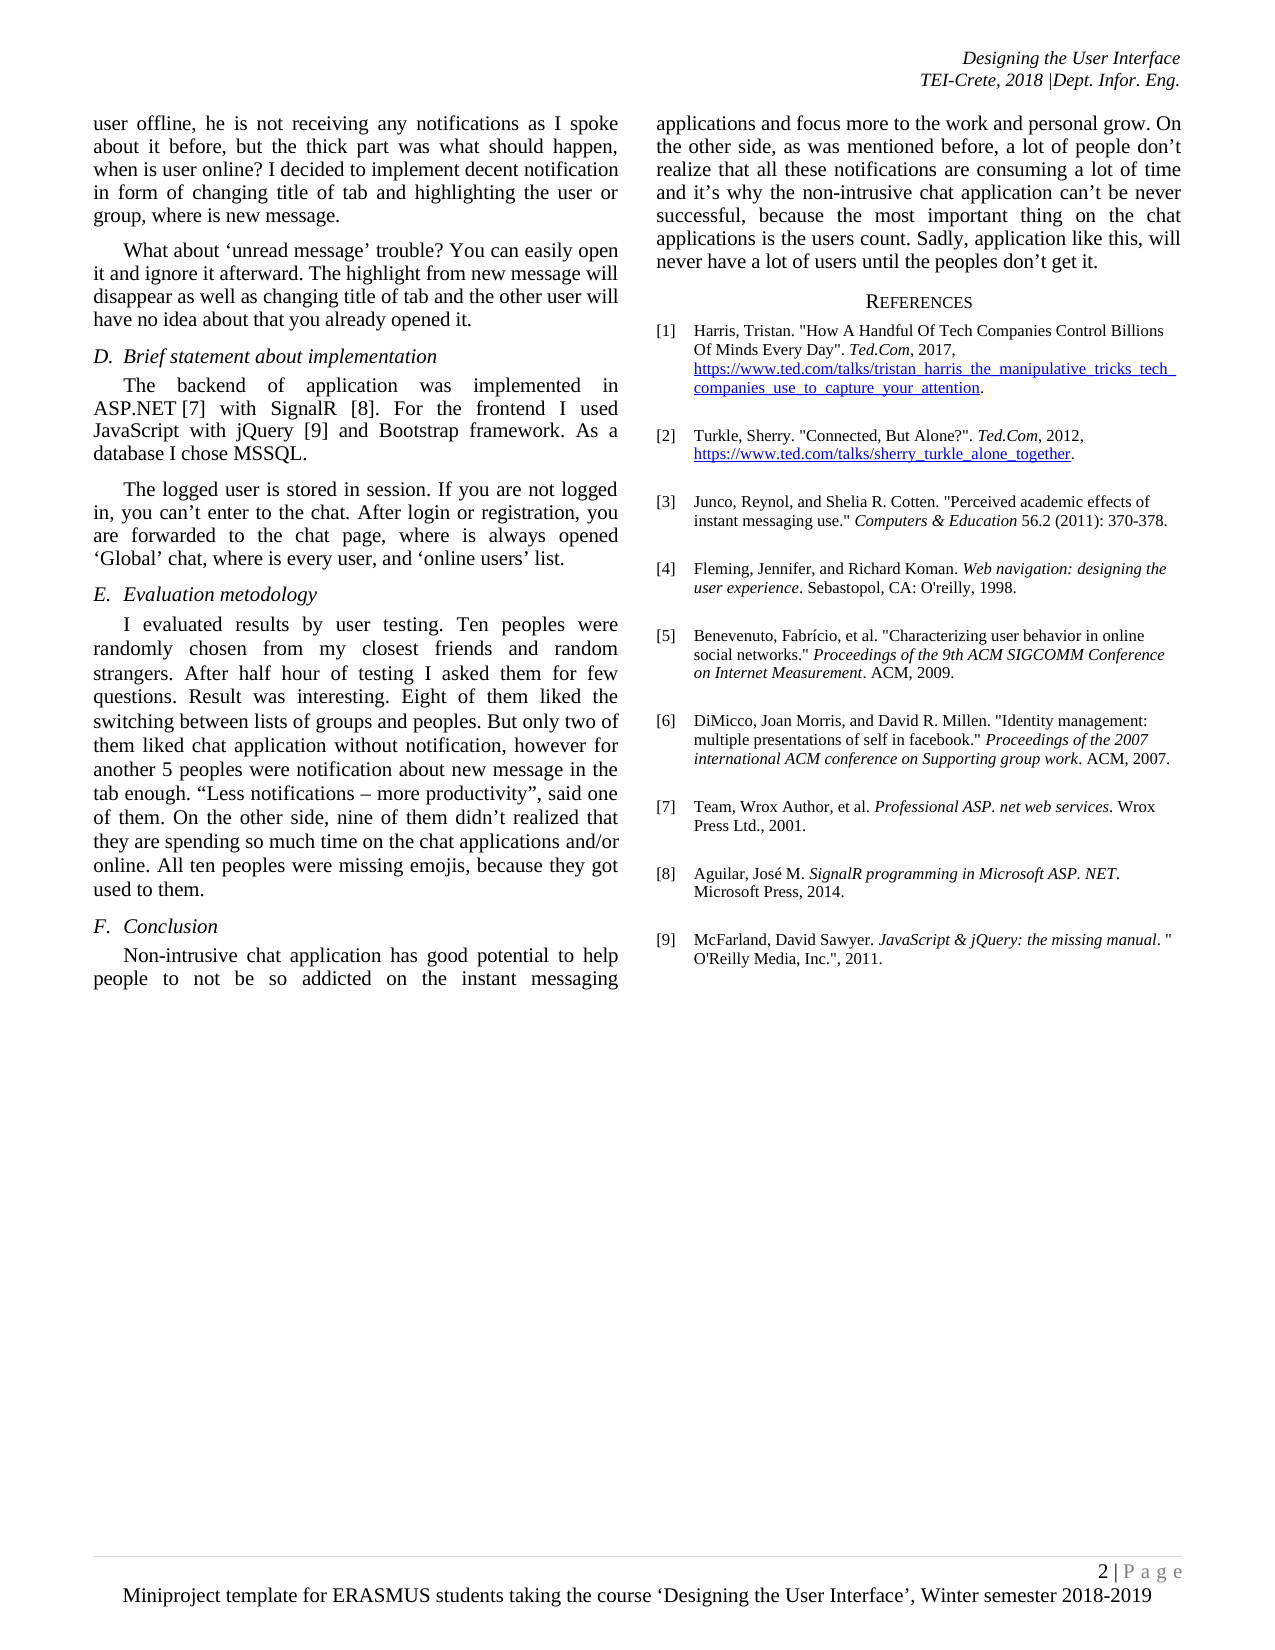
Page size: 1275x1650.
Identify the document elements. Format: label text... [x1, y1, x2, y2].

text The logged user is stored in session. If you are not logged in, you can’t enter to the chat. After login or registration, you are forwarded to the chat page, where is always opened ‘Global’ chat, where is every user, and ‘online users’ list. [93, 478, 619, 569]
text McFarland, David Sawyer. JavaScript & jQuery: the missing manual. " O'Reilly Media, Inc.", 2011. [656, 931, 1182, 968]
text Turkle, Sherry. "Connected, But Alone?". Ted.Com, 2012, https://www.ted.com/talks/sherry_turkle_alone_together. [656, 426, 1182, 463]
text Harris, Tristan. "How A Handful Of Tech Companies Control Billions Of Minds Every Day". Ted.Com, 2017, https://www.ted.com/talks/tristan_harris_the_manipulative_tricks_tech_companies_use_to_capture_your_attention. [656, 322, 1182, 397]
text The backend of application was implemented in ASP.NET [7] with SignalR [8]. For the frontend I used JavaScript with jQuery [9] and Bootstrap framework. As a database I chose MSSQL. [93, 374, 619, 465]
text Junco, Reynol, and Shelia R. Cotten. "Perceived academic effects of instant messaging use." Computers & Education 56.2 (2011): 370-378. [656, 493, 1182, 530]
text Aguilar, José M. SignalR programming in Microsoft ASP. NET. Microsoft Press, 2014. [656, 864, 1182, 902]
subtitle Brief statement about implementation [93, 343, 619, 368]
subtitle Conclusion [93, 913, 619, 938]
subtitle References [656, 289, 1182, 313]
text What about ‘unread message’ trouble? You can easily open it and ignore it afterward. The highlight from new message will disappear as well as changing title of tab and the other user will have no idea about that you already opened it. [93, 239, 619, 331]
text DiMicco, Joan Morris, and David R. Millen. "Identity management: multiple presentations of self in facebook." Proceedings of the 2007 international ACM conference on Supporting group work. ACM, 2007. [656, 712, 1182, 768]
text Fleming, Jennifer, and Richard Koman. Web navigation: designing the user experience. Sebastopol, CA: O'reilly, 1998. [656, 559, 1182, 597]
text Benevenuto, Fabrício, et al. "Characterizing user behavior in online social networks." Proceedings of the 9th ACM SIGCOMM Conference on Internet Measurement. ACM, 2009. [656, 626, 1182, 682]
text Non-intrusive chat application has good potential to help people to not be so addicted on the instant messaging applications and focus more to the work and personal grow. On the other side, as was mentioned before, a lot of people don’t realize that all these notifications are consuming a lot of time and it’s why the non-intrusive chat application can’t be never successful, because the most important thing on the chat applications is the users count. Sadly, application like this, will never have a lot of users until the peoples don’t get it. [656, 112, 1182, 273]
subtitle Evaluation metodology [93, 582, 619, 606]
text I evaluated results by user testing. Ten peoples were randomly chosen from my closest friends and random strangers. After half hour of testing I asked them for few questions. Result was interesting. Eight of them liked the switching between lists of groups and peoples. But only two of them liked chat application without notification, however for another 5 peoples were notification about new message in the tab enough. “Less notifications – more productivity”, said one of them. On the other side, nine of them didn’t realized that they are spending so much time on the chat applications and/or online. All ten peoples were missing emojis, because they got used to them. [93, 612, 619, 901]
text Team, Wrox Author, et al. Professional ASP. net web services. Wrox Press Ltd., 2001. [656, 797, 1182, 835]
